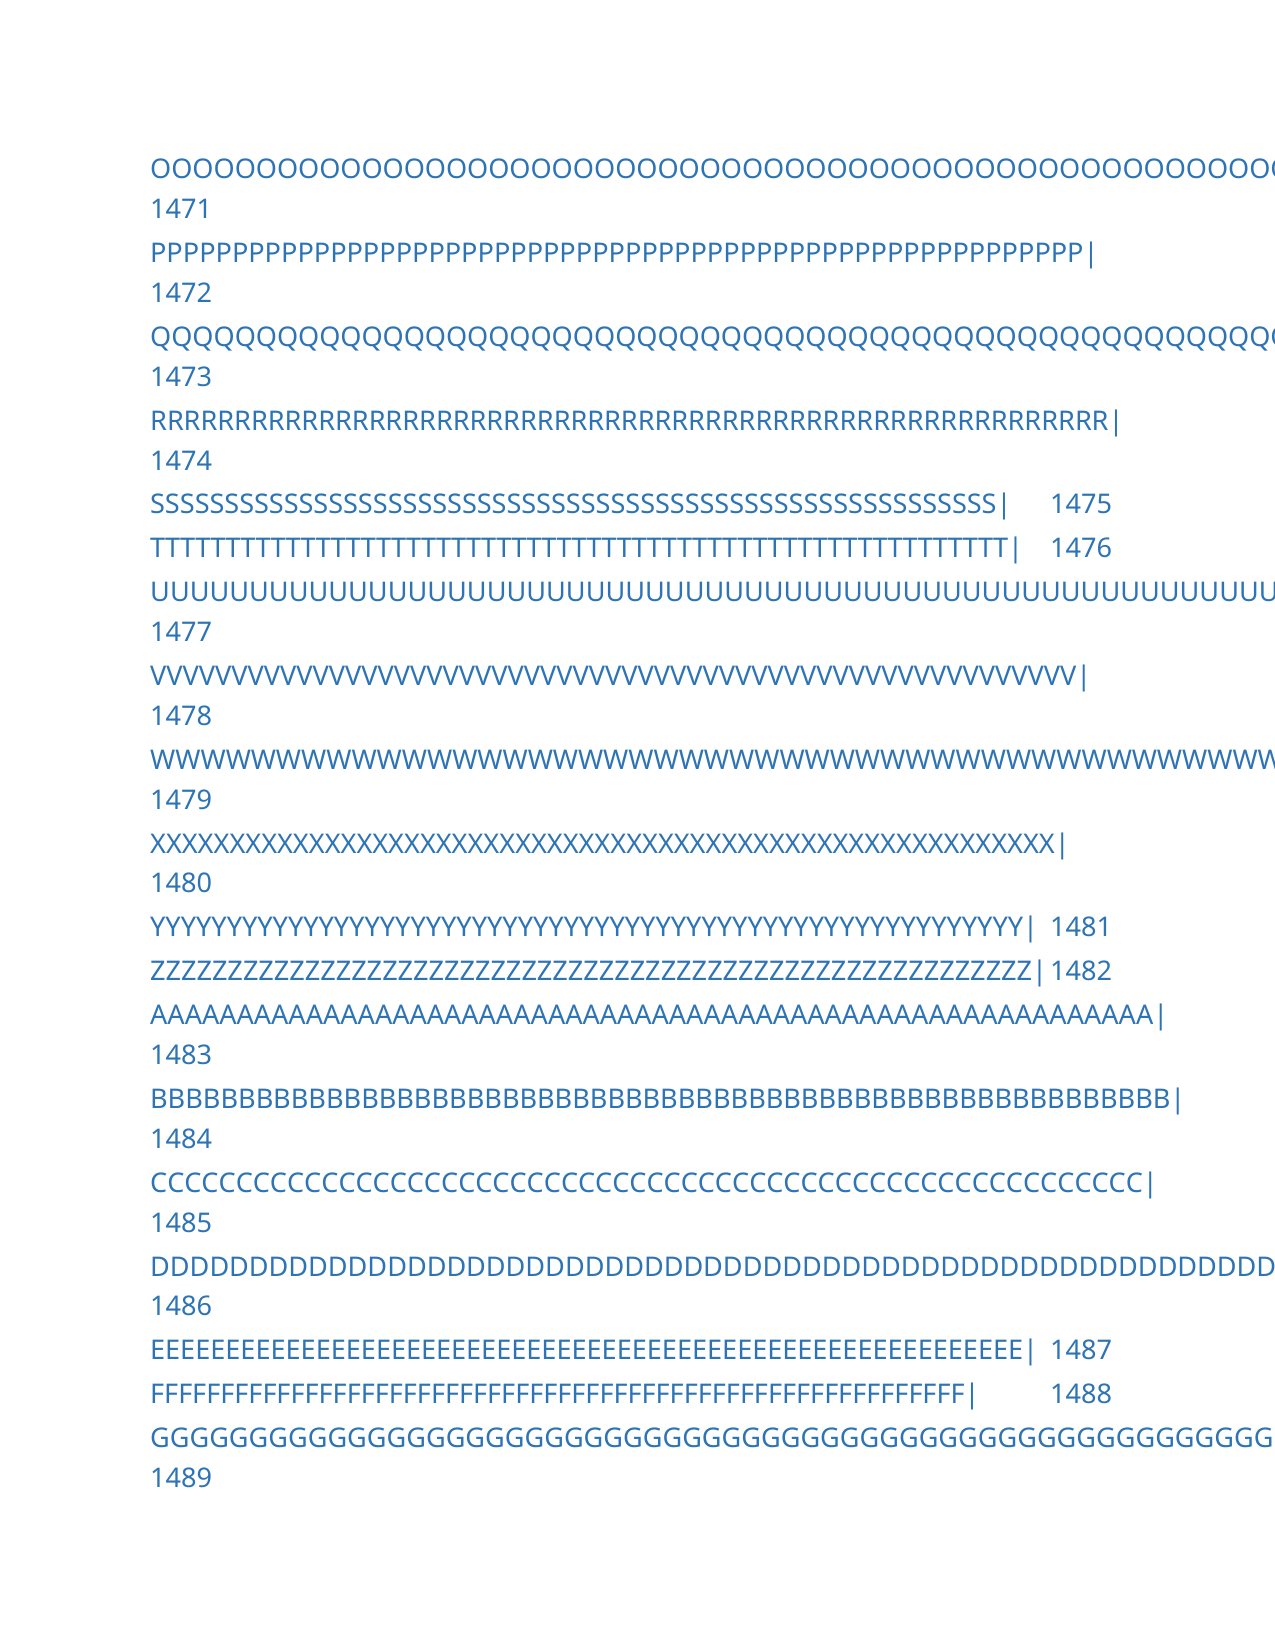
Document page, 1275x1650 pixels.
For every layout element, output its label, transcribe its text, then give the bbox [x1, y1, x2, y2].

subtitle 1480 [150, 824, 1125, 901]
subtitle 1485 [150, 1163, 1125, 1240]
subtitle 1478 [150, 657, 1125, 733]
subtitle 1472 [150, 234, 1125, 310]
subtitle 1481 [150, 908, 1125, 945]
subtitle 1487 [150, 1331, 1125, 1368]
subtitle 1476 [150, 529, 1125, 566]
subtitle 1482 [150, 952, 1125, 989]
subtitle 1488 [150, 1375, 1125, 1412]
subtitle 1483 [150, 996, 1125, 1072]
subtitle 1479 [150, 740, 1125, 817]
subtitle 1484 [150, 1079, 1125, 1156]
subtitle 1471 [150, 150, 1125, 227]
subtitle 1473 [150, 317, 1125, 394]
subtitle 1474 [150, 401, 1125, 478]
subtitle 1489 [150, 1419, 1125, 1495]
subtitle 1486 [150, 1247, 1125, 1324]
subtitle 1475 [150, 485, 1125, 522]
subtitle 1477 [150, 573, 1125, 649]
